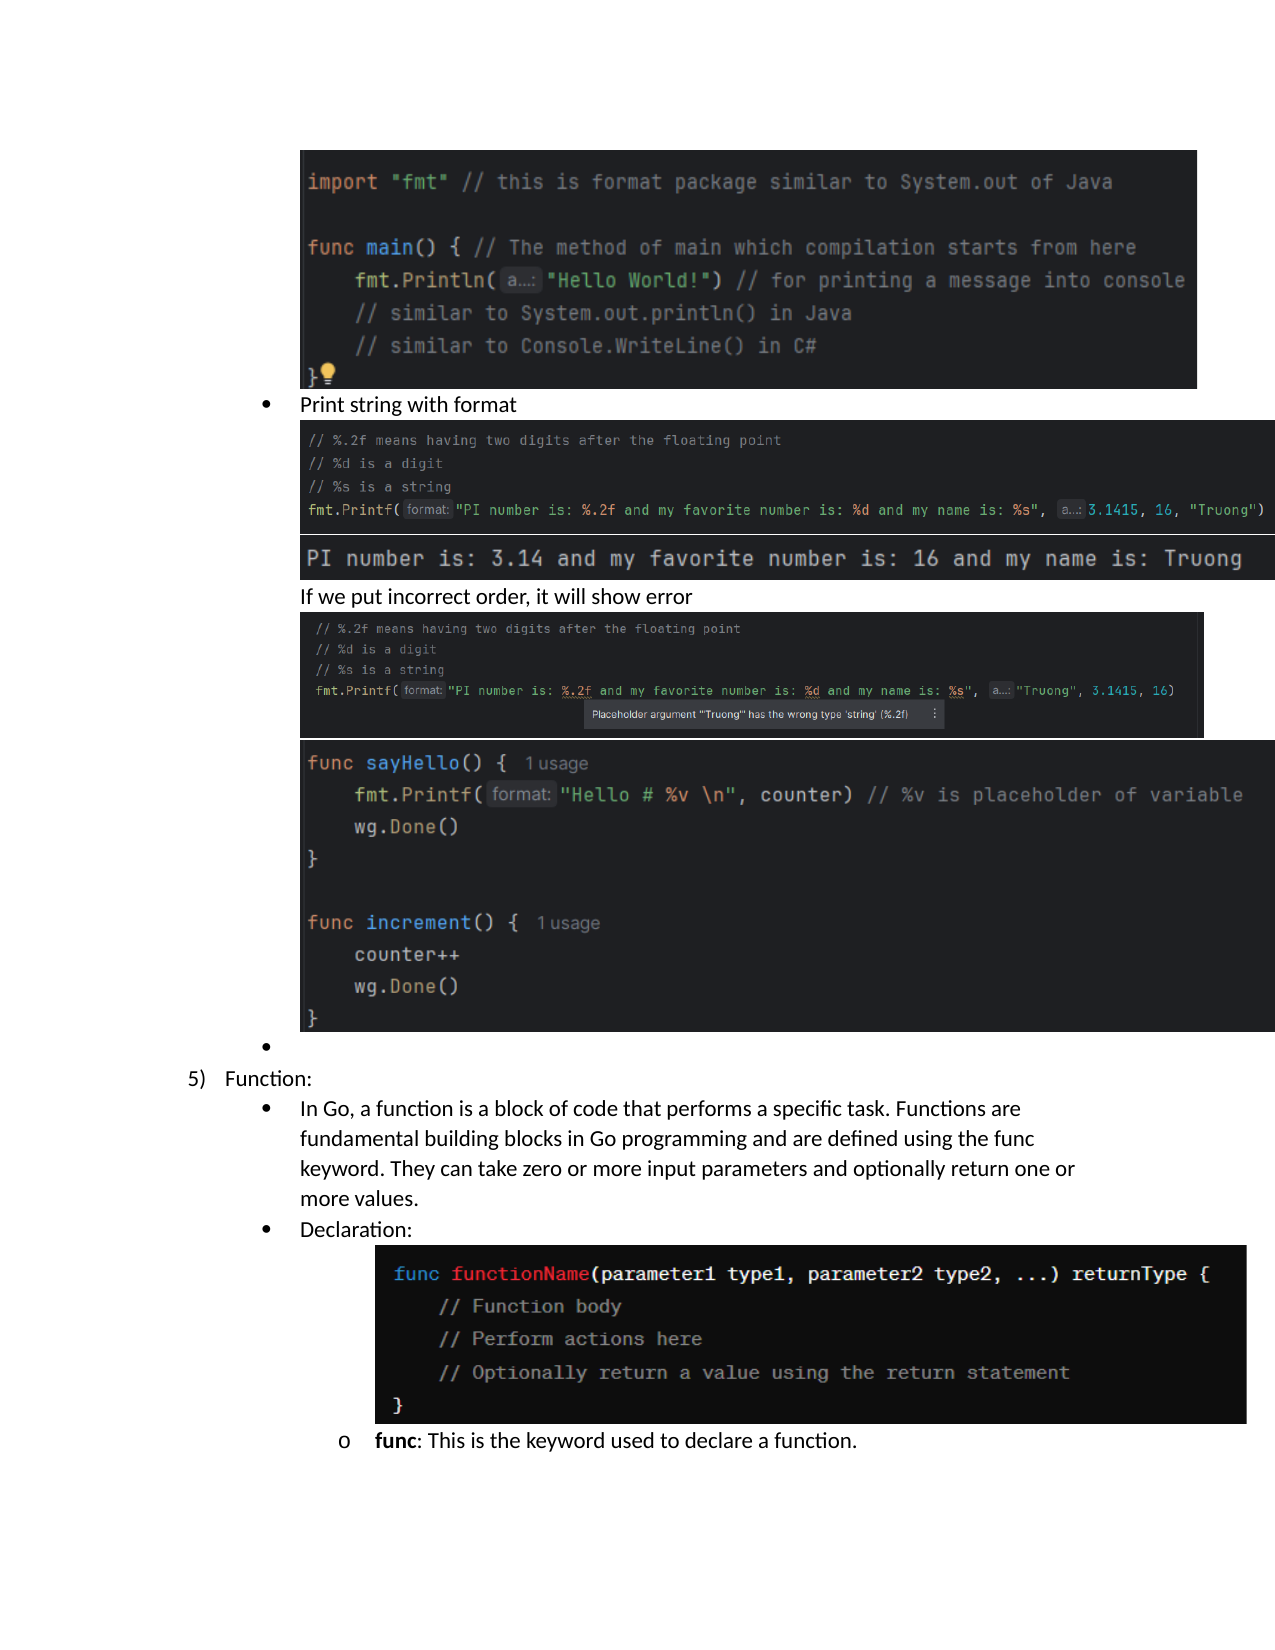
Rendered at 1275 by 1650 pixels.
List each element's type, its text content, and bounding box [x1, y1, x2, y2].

picture [300, 420, 1275, 534]
list Print string with format [262, 391, 1125, 418]
picture [300, 535, 1275, 580]
list func: This is the keyword used to declare a function. [337, 1426, 1125, 1455]
picture [300, 150, 1198, 389]
picture [375, 1245, 1247, 1424]
list In Go, a function is a block of code that performs a specific task. Functions are fundamental building blocks in Go programming and are defined using the func keyword. They can take zero or more input parameters and optionally return one or more values. [262, 1094, 1125, 1212]
list If we put incorrect order, it will show error [300, 582, 1125, 610]
picture [300, 612, 1204, 738]
picture [300, 740, 1275, 1032]
list Declaration: [262, 1215, 1125, 1243]
list Function: [187, 1064, 1125, 1092]
